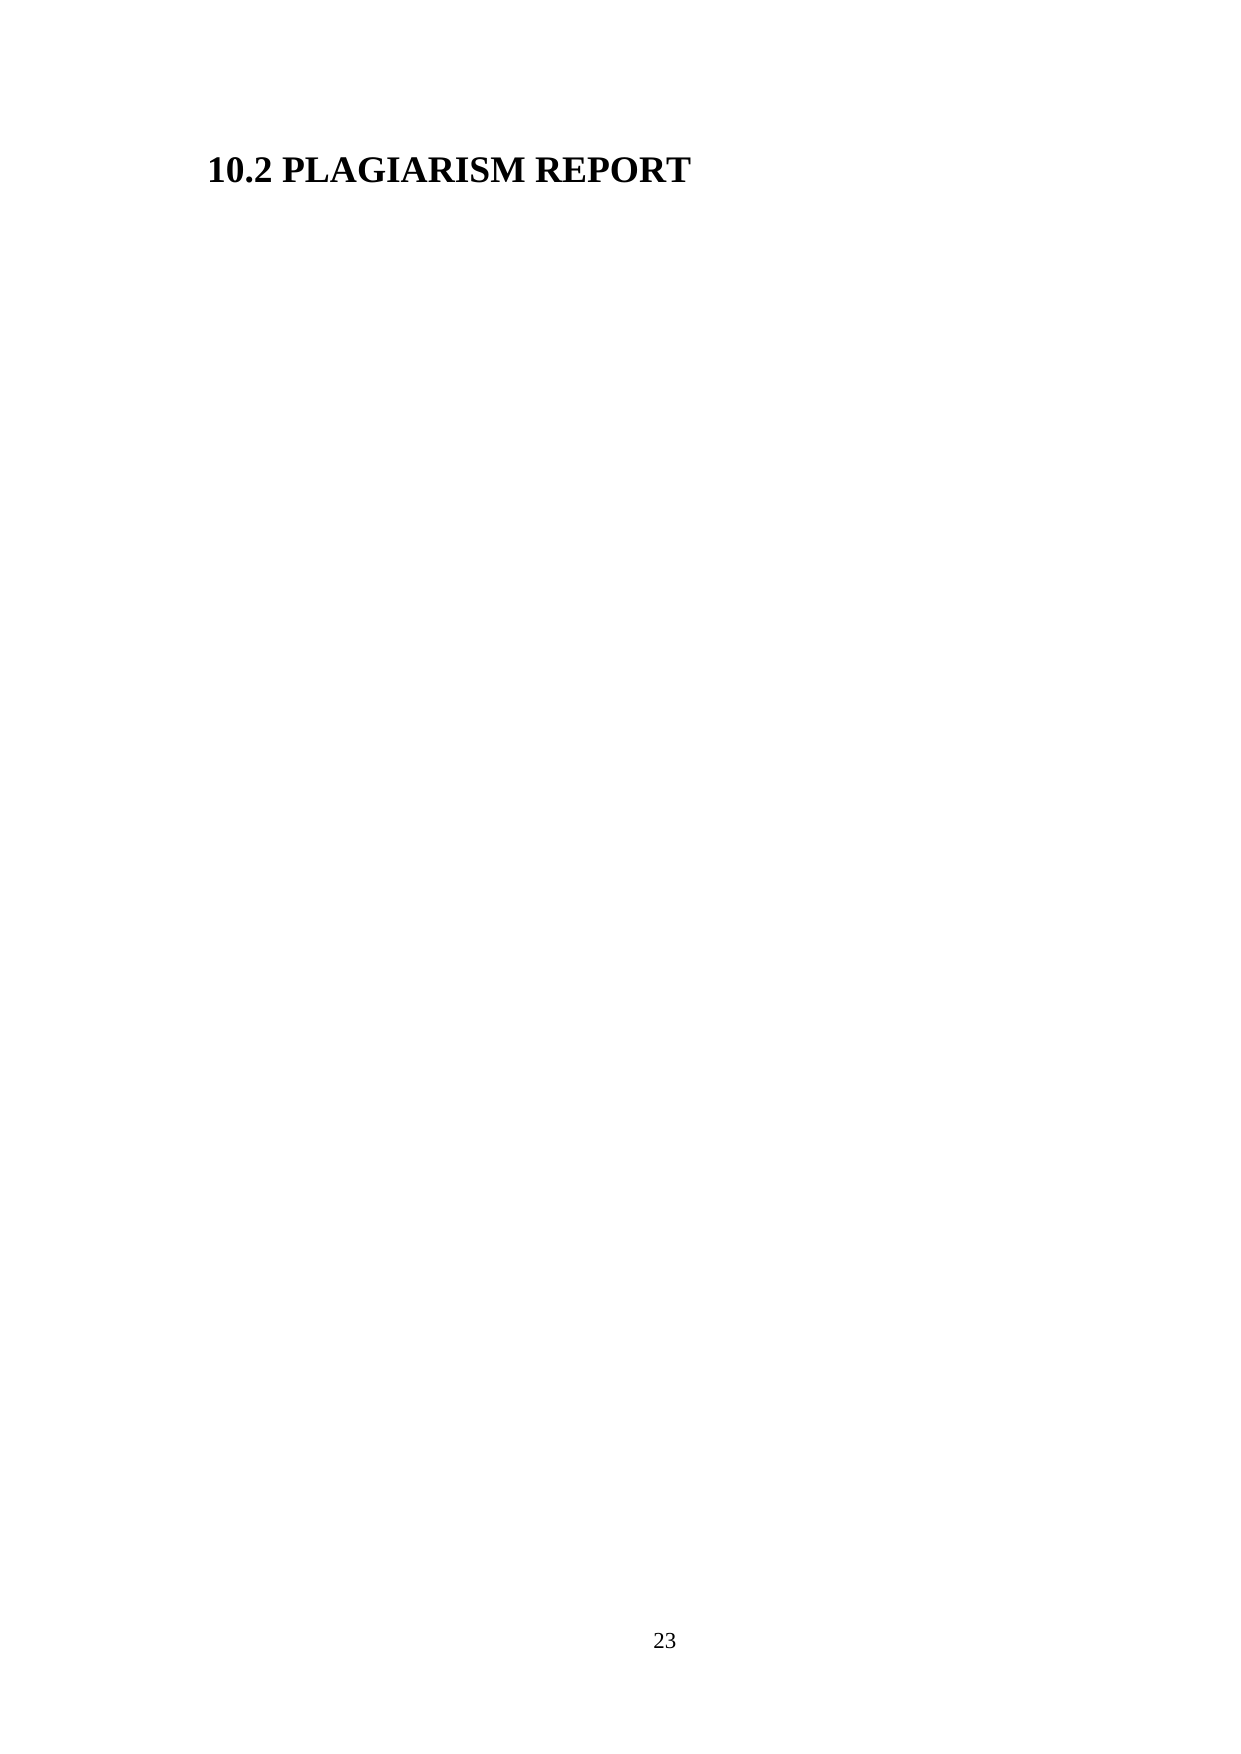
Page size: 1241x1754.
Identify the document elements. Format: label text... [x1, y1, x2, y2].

text 10.2 PLAGIARISM REPORT [207, 148, 1122, 191]
